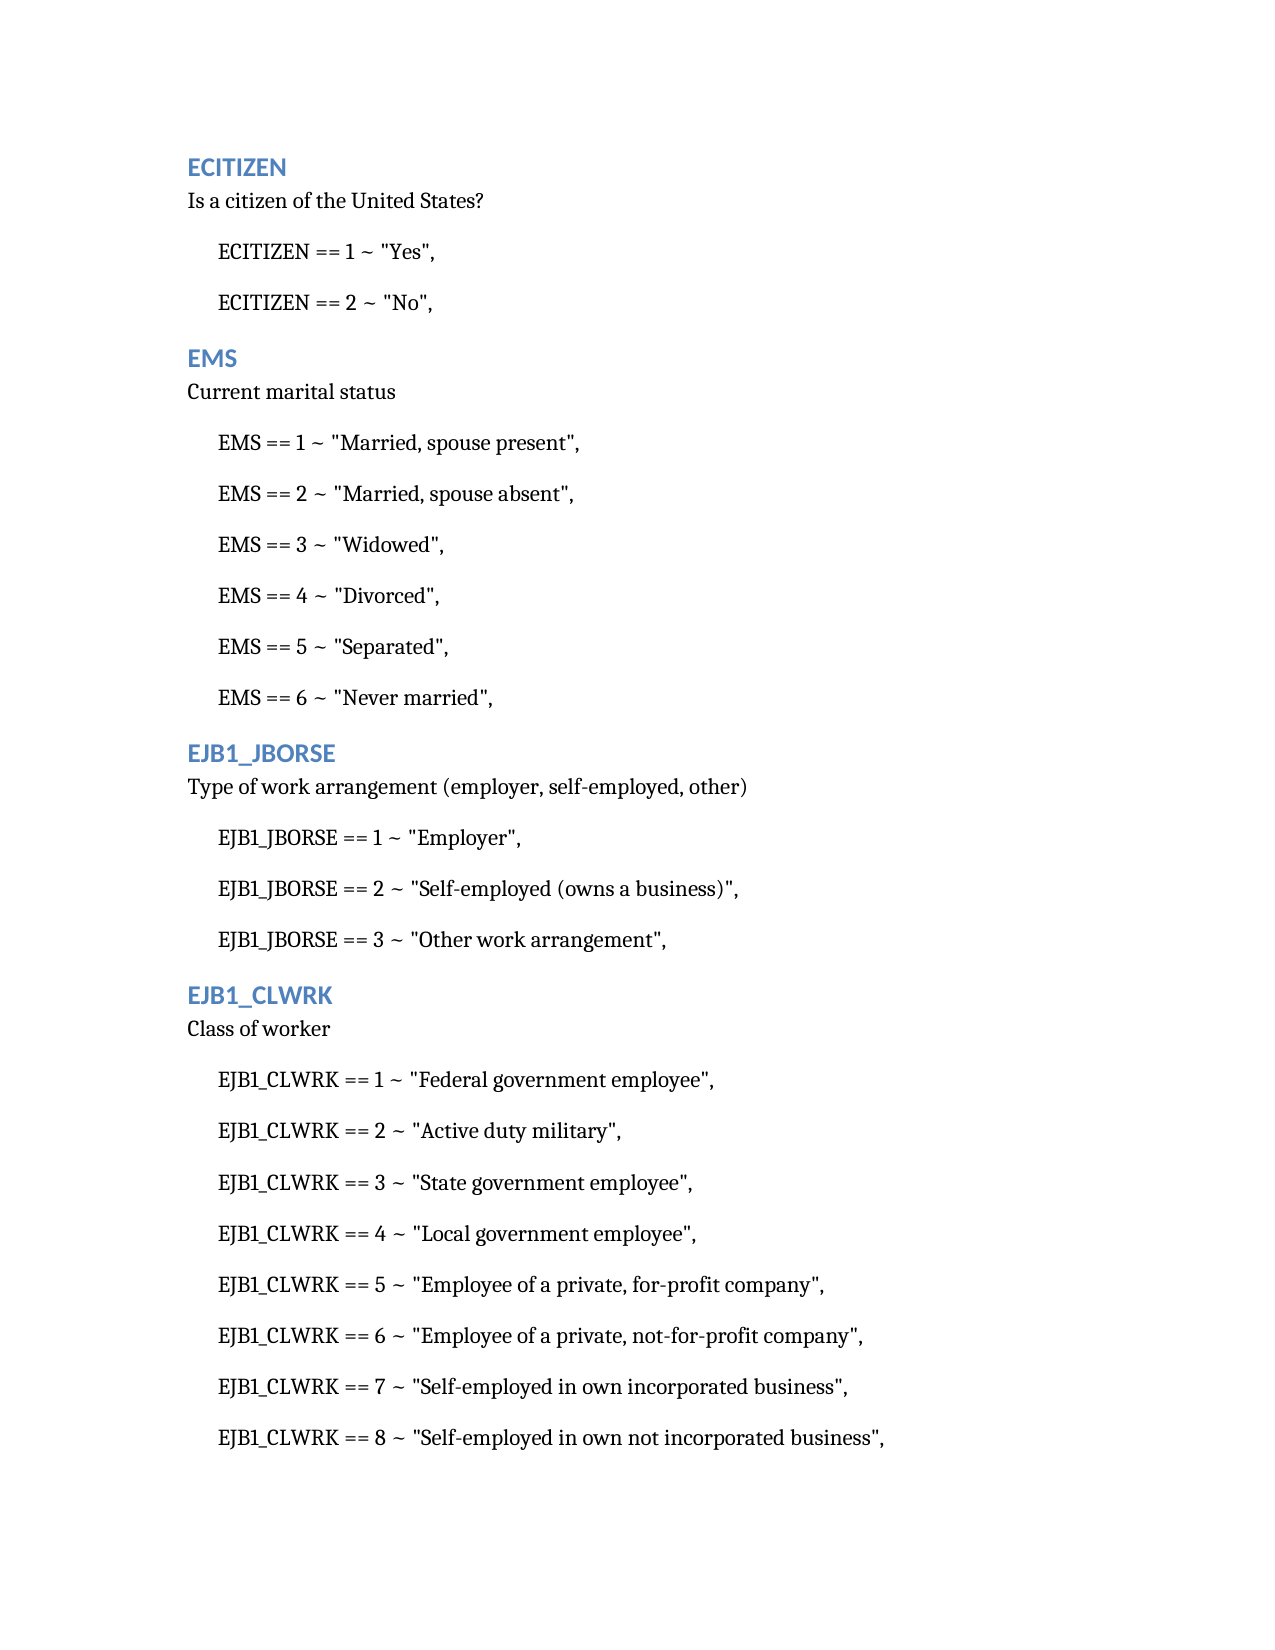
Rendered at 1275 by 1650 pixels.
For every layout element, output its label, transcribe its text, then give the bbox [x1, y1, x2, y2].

text EMS == 4 ~ "Divorced", [187, 583, 1087, 609]
text EJB1_CLWRK == 7 ~ "Self-employed in own incorporated business", [187, 1373, 1087, 1400]
text EMS == 1 ~ "Married, spouse present", [187, 430, 1087, 456]
text Is a citizen of the United States? [187, 188, 1087, 214]
text EMS == 6 ~ "Never married", [187, 685, 1087, 712]
subtitle ECITIZEN [187, 150, 1087, 183]
text EMS == 3 ~ "Widowed", [187, 532, 1087, 558]
text EJB1_CLWRK == 8 ~ "Self-employed in own not incorporated business", [187, 1424, 1087, 1451]
text EJB1_CLWRK == 2 ~ "Active duty military", [187, 1118, 1087, 1145]
text Type of work arrangement (employer, self-employed, other) [187, 774, 1087, 801]
subtitle EJB1_CLWRK [187, 978, 1087, 1011]
text EMS == 5 ~ "Separated", [187, 634, 1087, 661]
text EJB1_CLWRK == 4 ~ "Local government employee", [187, 1220, 1087, 1247]
subtitle EJB1_JBORSE [187, 736, 1087, 769]
text Current marital status [187, 379, 1087, 405]
text ECITIZEN == 2 ~ "No", [187, 290, 1087, 316]
text EJB1_CLWRK == 1 ~ "Federal government employee", [187, 1067, 1087, 1094]
text EJB1_CLWRK == 3 ~ "State government employee", [187, 1169, 1087, 1196]
text EJB1_CLWRK == 5 ~ "Employee of a private, for-profit company", [187, 1271, 1087, 1298]
text EJB1_CLWRK == 6 ~ "Employee of a private, not-for-profit company", [187, 1322, 1087, 1349]
text EMS == 2 ~ "Married, spouse absent", [187, 481, 1087, 507]
text EJB1_JBORSE == 1 ~ "Employer", [187, 825, 1087, 852]
text EJB1_JBORSE == 3 ~ "Other work arrangement", [187, 927, 1087, 954]
subtitle EMS [187, 341, 1087, 374]
text EJB1_JBORSE == 2 ~ "Self-employed (owns a business)", [187, 876, 1087, 903]
text ECITIZEN == 1 ~ "Yes", [187, 239, 1087, 265]
text Class of worker [187, 1016, 1087, 1043]
